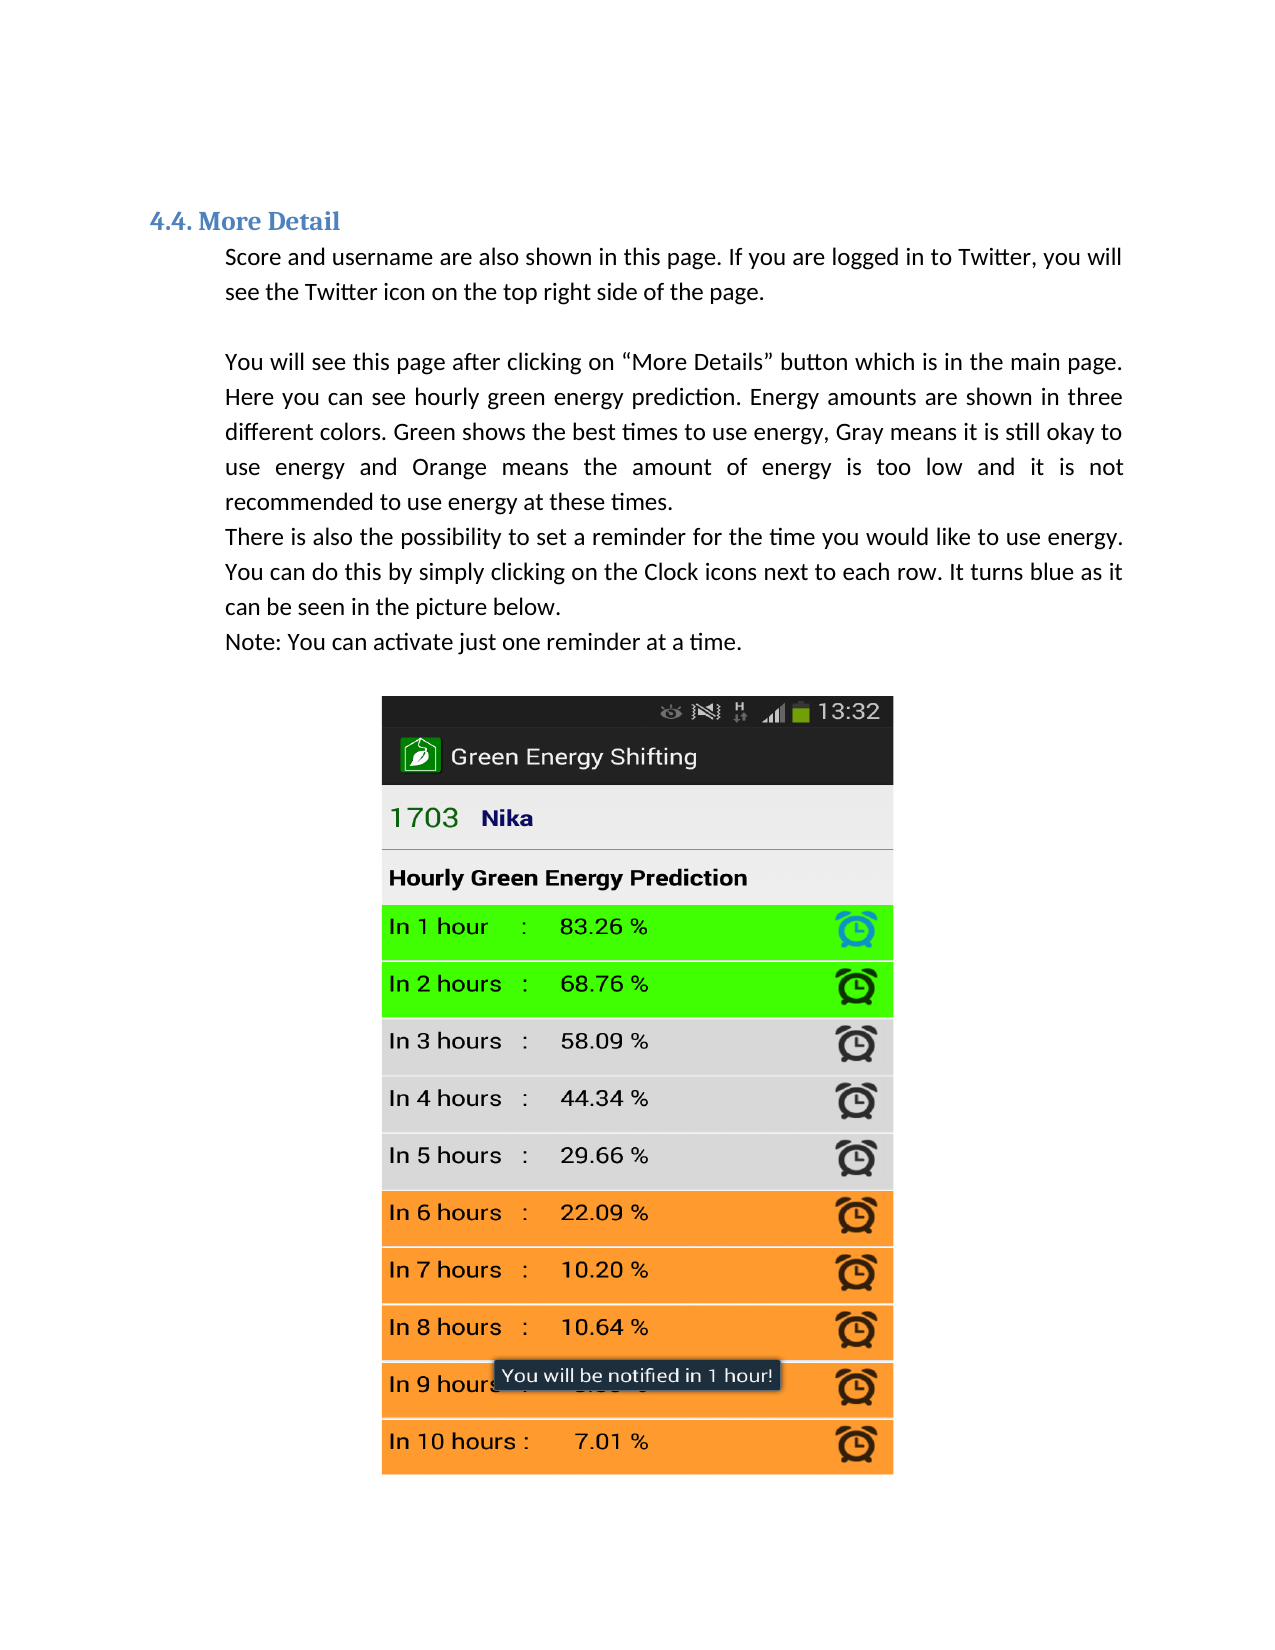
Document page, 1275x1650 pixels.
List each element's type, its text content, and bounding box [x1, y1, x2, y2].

text You will see this page after clicking on “More Details” button which is in the main page. Here you can see hourly green energy prediction. Energy amounts are shown in three different colors. Green shows the best times to use energy, Gray means it is still okay to use energy and Orange means the amount of energy is too low and it is not recommended to use energy at these times. [225, 347, 1125, 517]
text There is also the possibility to set a reminder for the time you would like to use energy. You can do this by simply clicking on the Clock icons next to each row. It turns blue as it can be seen in the picture below. [225, 522, 1125, 622]
text Note: You can activate just one reminder at a time. [225, 627, 1125, 657]
text Score and username are also shown in this page. If you are logged in to Twitter, you will see the Twitter icon on the top right side of the page. [225, 242, 1125, 307]
subtitle 4.4. More Detail [150, 206, 1125, 237]
picture [381, 696, 894, 1475]
